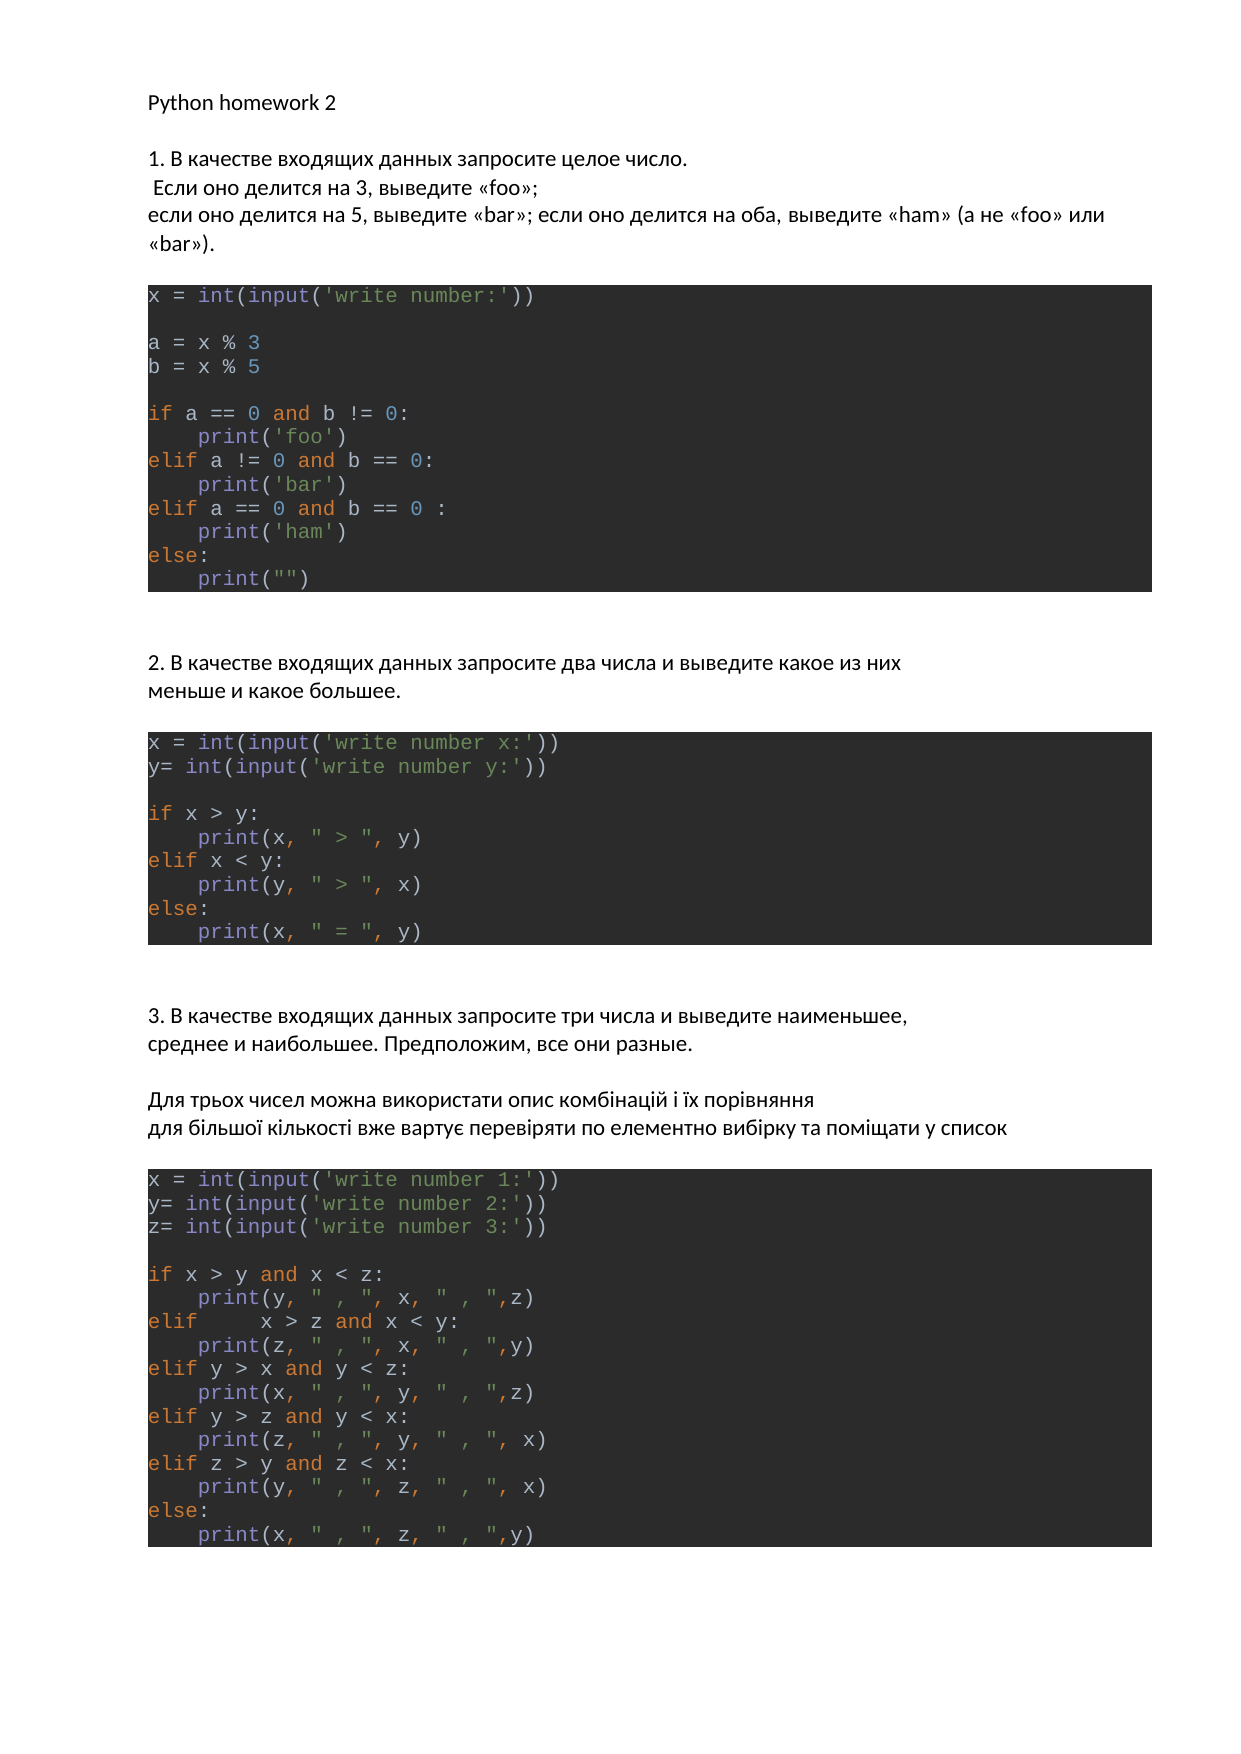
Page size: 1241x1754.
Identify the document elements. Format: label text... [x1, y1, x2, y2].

text Для трьох чисел можна використати опис комбінацій і їх порівняння для більшої кількості вже вартує перевіряти по елементно вибірку та поміщати у список [148, 1085, 1152, 1141]
text среднее и наибольшее. Предположим, все они разные. [148, 1029, 1152, 1057]
text меньше и какое большее. [148, 676, 1152, 704]
text 2. В качестве входящих данных запросите два числа и выведите какое из них [148, 648, 1152, 676]
text x = int(input('write number:')) a = x % 3 b = x % 5 if a == 0 and b != 0: print('foo') elif a != 0 and b == 0: print('bar') elif a == 0 and b == 0 : print('ham') else: print("") [148, 285, 1152, 592]
text x = int(input('write number 1:')) y= int(input('write number 2:')) z= int(input('write number 3:')) if x > y and x < z: print(y, " , ", x, " , ",z) elif x > z and x < y: print(z, " , ", x, " , ",y) elif y > x and y < z: print(x, " , ", y, " , ",z) elif y > z and y < x: print(z, " , ", y, " , ", x) elif z > y and z < x: print(y, " , ", z, " , ", x) else: print(x, " , ", z, " , ",y) [148, 1169, 1152, 1547]
text если оно делится на 5, выведите «bar»; если оно делится на оба, выведите «ham» (а не «foo» или «bar»). [148, 201, 1152, 257]
text 1. В качестве входящих данных запросите целое число. [148, 144, 1152, 173]
text Если оно делится на 3, выведите «foo»; [148, 173, 1152, 201]
text x = int(input('write number x:')) y= int(input('write number y:')) if x > y: print(x, " > ", y) elif x < y: print(y, " > ", x) else: print(x, " = ", y) [148, 732, 1152, 945]
text 3. В качестве входящих данных запросите три числа и выведите наименьшее, [148, 1001, 1152, 1029]
text Python homework 2 [148, 88, 1152, 117]
